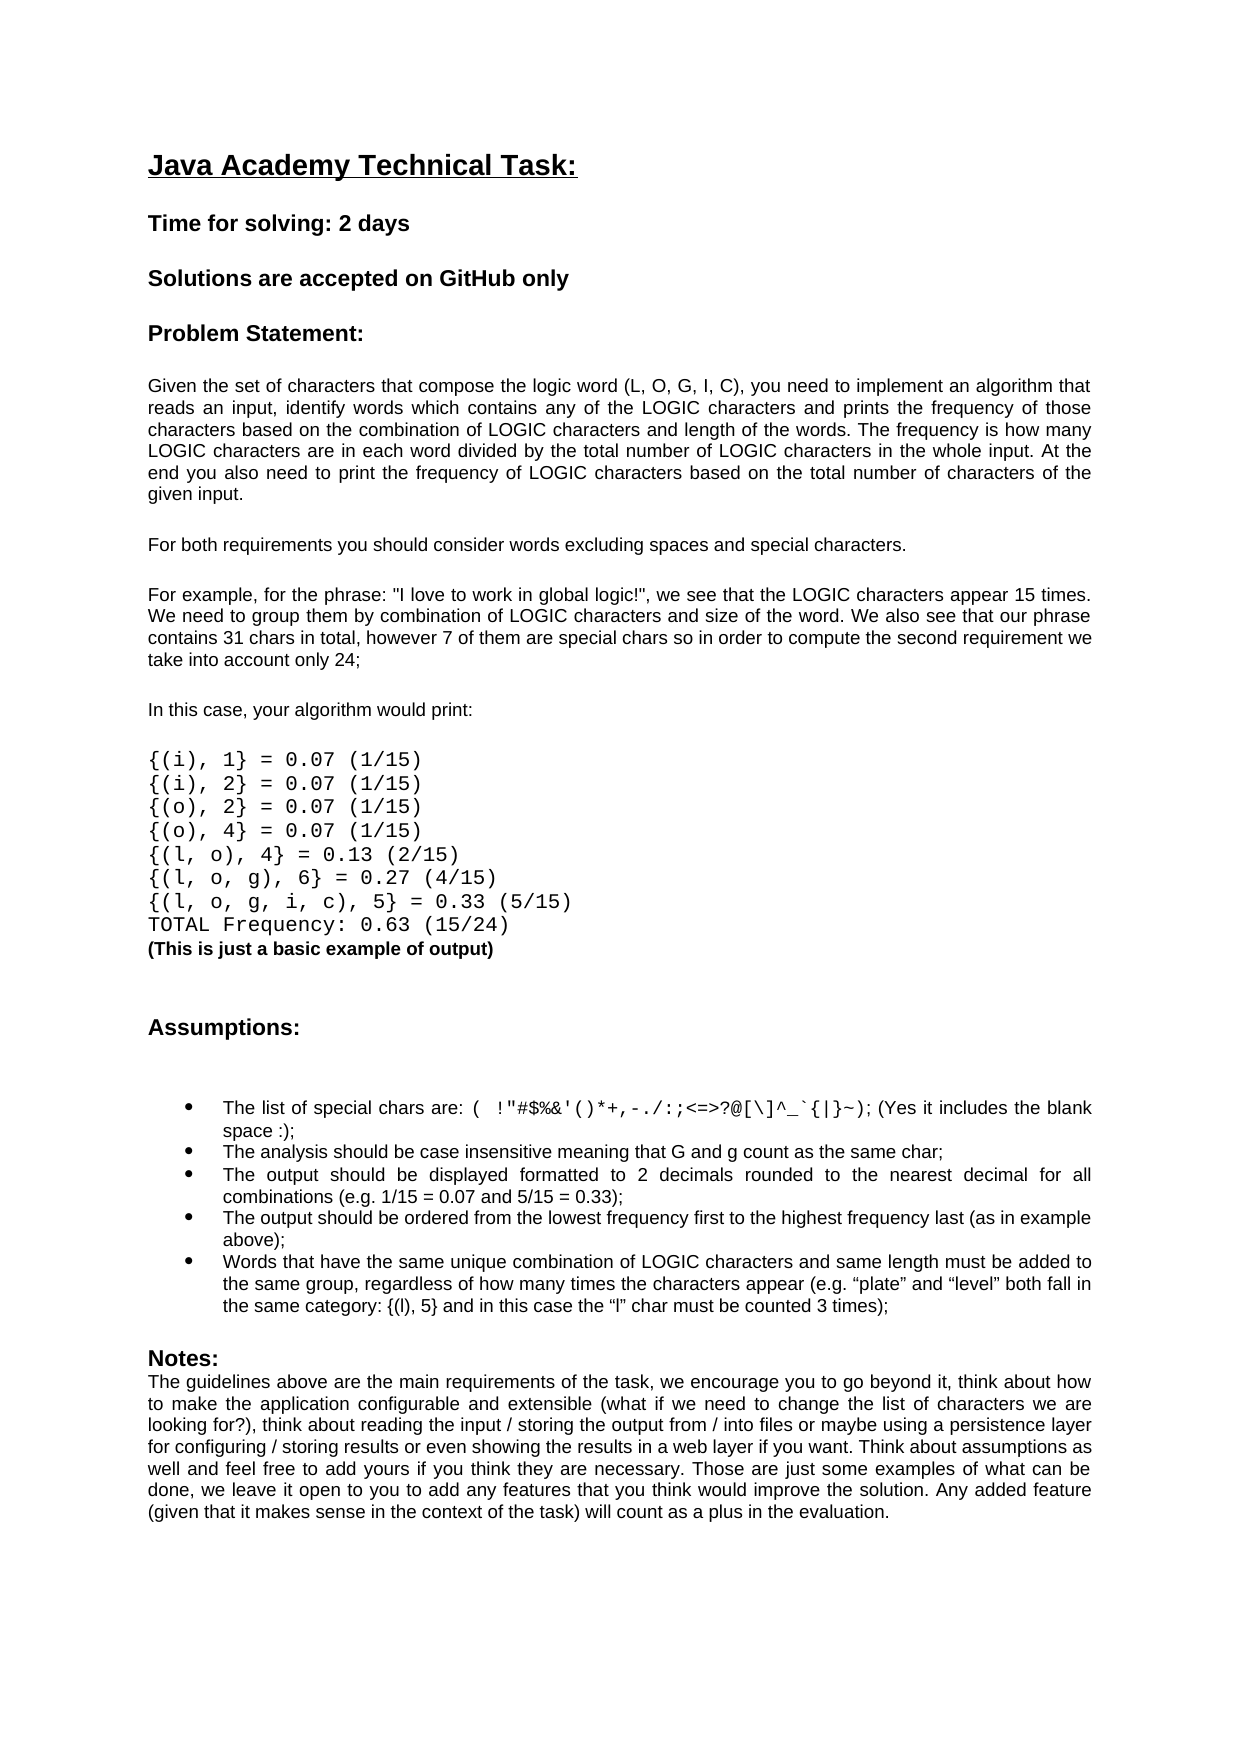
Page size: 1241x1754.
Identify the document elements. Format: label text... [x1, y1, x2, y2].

text Time for solving: 2 days [148, 210, 1093, 236]
list Words that have the same unique combination of LOGIC characters and same length must be added to the same group, regardless of how many times the characters appear (e.g. “plate” and “level” both fall in the same category: {(l), 5} and in this case the “l” char must be counted 3 times); [185, 1251, 1093, 1316]
text {(l, o, g, i, c), 5} = 0.33 (5/15) [148, 891, 1093, 914]
text {(o), 2} = 0.07 (1/15) [148, 796, 1093, 820]
text For both requirements you should consider words excluding spaces and special characters. [148, 533, 1093, 555]
list The output should be ordered from the lowest frequency first to the highest frequency last (as in example above); [185, 1207, 1093, 1251]
list The output should be displayed formatted to 2 decimals rounded to the nearest decimal for all combinations (e.g. 1/15 = 0.07 and 5/15 = 0.33); [185, 1163, 1093, 1207]
text Given the set of characters that compose the logic word (L, O, G, I, C), you need to implement an algorithm that reads an input, identify words which contains any of the LOGIC characters and prints the frequency of those characters based on the combination of LOGIC characters and length of the words. The frequency is how many LOGIC characters are in each word divided by the total number of LOGIC characters in the whole input. At the end you also need to print the frequency of LOGIC characters based on the total number of characters of the given input. [148, 375, 1093, 504]
text {(i), 2} = 0.07 (1/15) [148, 773, 1093, 796]
text (This is just a basic example of output) [148, 938, 1093, 960]
text Assumptions: [148, 1013, 1093, 1040]
text The guidelines above are the main requirements of the task, we encourage you to go beyond it, think about how to make the application configurable and extensible (what if we need to change the list of characters we are looking for?), think about reading the input / storing the output from / into files or maybe using a persistence layer for configuring / storing results or even showing the results in a web layer if you want. Think about assumptions as well and feel free to add yours if you think they are necessary. Those are just some examples of what can be done, we leave it open to you to add any features that you think would improve the solution. Any added feature (given that it makes sense in the context of the task) will count as a plus in the evaluation. [148, 1371, 1093, 1522]
text Java Academy Technical Task: [148, 148, 1093, 181]
text {(o), 4} = 0.07 (1/15) [148, 820, 1093, 843]
text In this case, your algorithm would print: [148, 699, 1093, 720]
text Problem Statement: [148, 320, 1093, 346]
text Solutions are accepted on GitHub only [148, 265, 1093, 291]
text {(i), 1} = 0.07 (1/15) [148, 749, 1093, 773]
list The analysis should be case insensitive meaning that G and g count as the same char; [185, 1141, 1093, 1163]
text TOTAL Frequency: 0.63 (15/24) [148, 914, 1093, 938]
list The list of special chars are: ( !"#$%&'()*+,-./:;<=>?@[\]^_`{|}~); (Yes it includes the blank space :); [185, 1097, 1093, 1141]
text Notes: [148, 1345, 1093, 1371]
text {(l, o, g), 6} = 0.27 (4/15) [148, 867, 1093, 891]
text For example, for the phrase: "I love to work in global logic!", we see that the LOGIC characters appear 15 times. We need to group them by combination of LOGIC characters and size of the word. We also see that our phrase contains 31 chars in total, however 7 of them are special chars so in order to compute the second requirement we take into account only 24; [148, 584, 1093, 670]
text {(l, o), 4} = 0.13 (2/15) [148, 843, 1093, 867]
